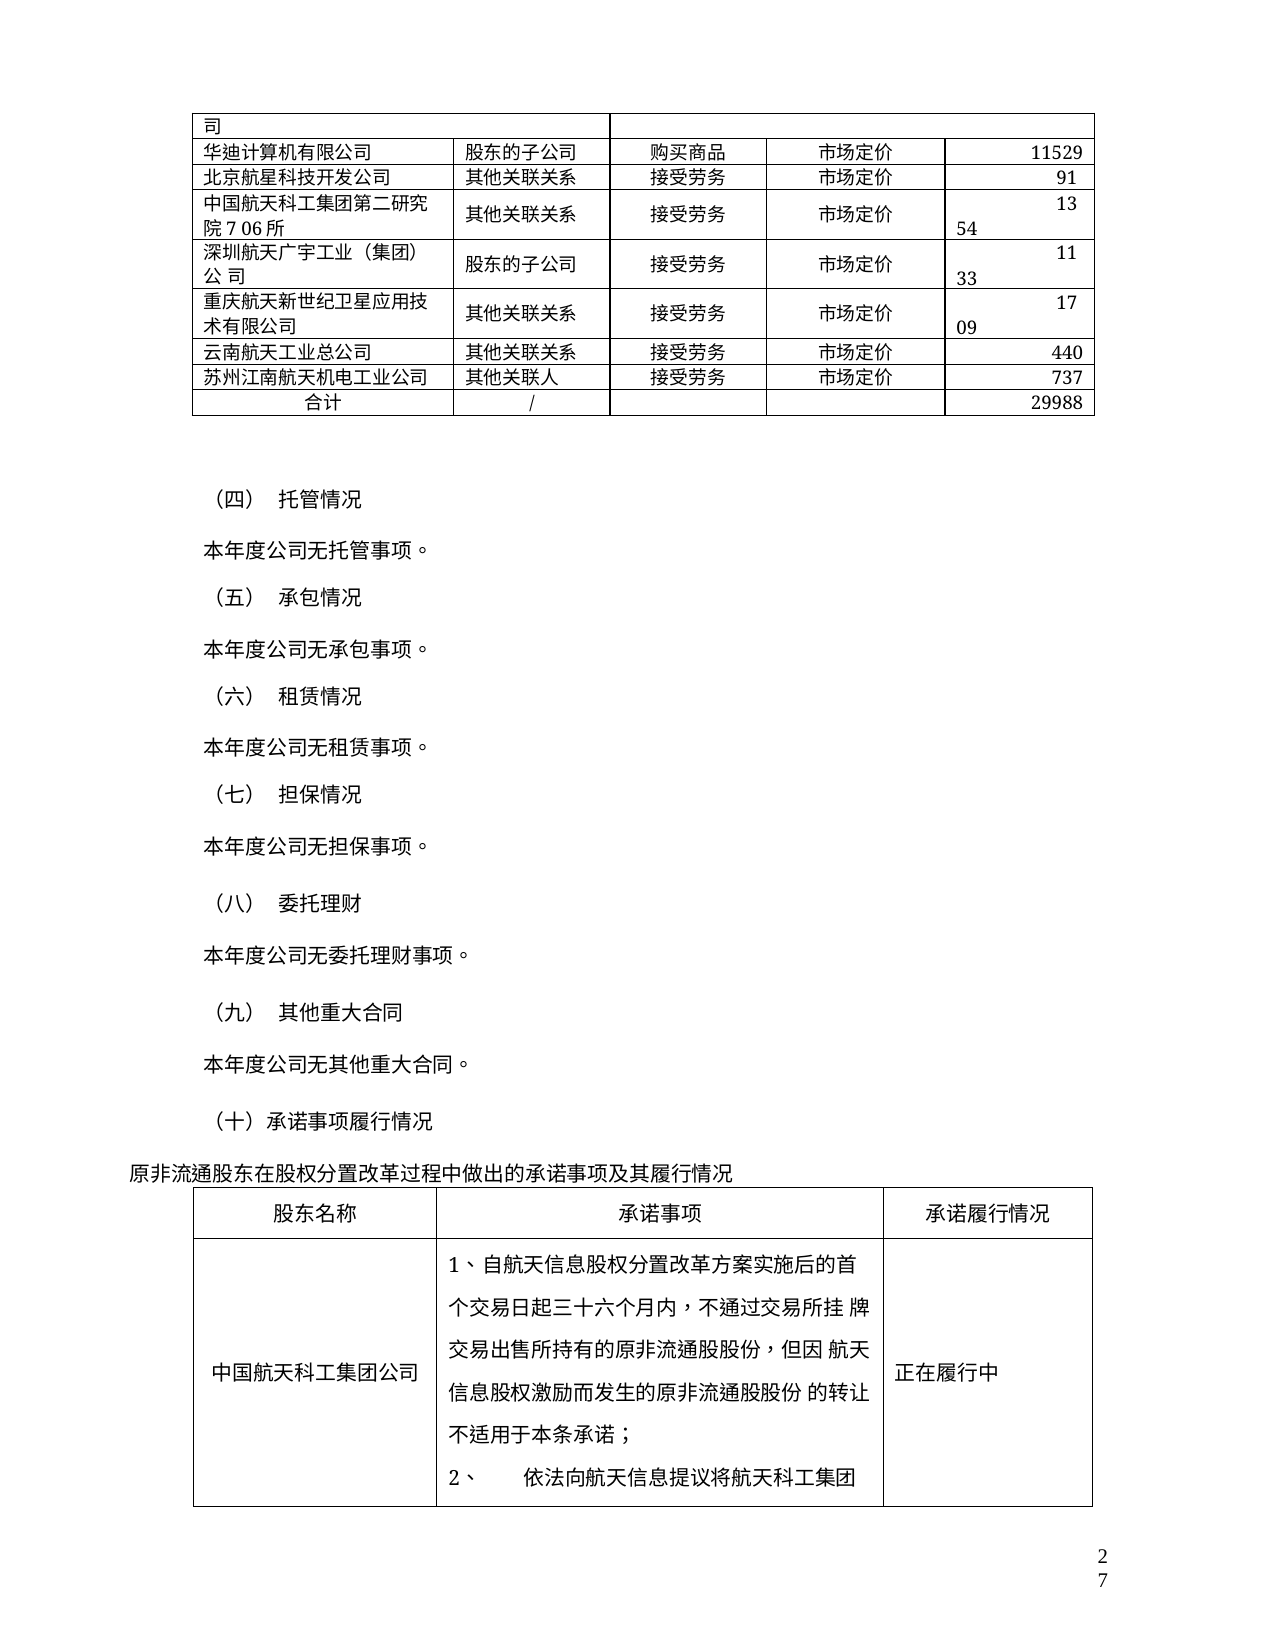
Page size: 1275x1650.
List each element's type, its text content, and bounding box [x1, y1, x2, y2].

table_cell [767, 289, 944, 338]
text （八） 委托理财 [128, 889, 1158, 918]
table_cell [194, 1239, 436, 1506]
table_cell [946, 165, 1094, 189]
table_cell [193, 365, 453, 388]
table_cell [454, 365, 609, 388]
text 本年度公司无租赁事项。 [128, 733, 1158, 762]
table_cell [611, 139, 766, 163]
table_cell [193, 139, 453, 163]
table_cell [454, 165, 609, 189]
text 本年度公司无担保事项。 [128, 832, 1158, 860]
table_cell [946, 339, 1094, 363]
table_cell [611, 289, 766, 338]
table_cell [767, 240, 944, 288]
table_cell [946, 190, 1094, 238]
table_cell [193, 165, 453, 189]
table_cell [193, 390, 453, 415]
text 本年度公司无委托理财事项。 [128, 941, 1158, 969]
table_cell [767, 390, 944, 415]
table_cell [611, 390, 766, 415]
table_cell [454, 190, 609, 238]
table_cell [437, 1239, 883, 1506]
text 原非流通股东在股权分置改革过程中做出的承诺事项及其履行情况 [129, 1159, 1158, 1187]
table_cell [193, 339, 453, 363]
text （四） 托管情况 [128, 485, 1158, 513]
text （十）承诺事项履行情况 [128, 1107, 1158, 1136]
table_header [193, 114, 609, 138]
text （九） 其他重大合同 [128, 998, 1158, 1027]
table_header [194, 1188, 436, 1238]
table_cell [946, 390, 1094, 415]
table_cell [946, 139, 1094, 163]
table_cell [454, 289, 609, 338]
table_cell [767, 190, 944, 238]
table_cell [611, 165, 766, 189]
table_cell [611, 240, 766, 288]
text （五） 承包情况 [128, 583, 1158, 612]
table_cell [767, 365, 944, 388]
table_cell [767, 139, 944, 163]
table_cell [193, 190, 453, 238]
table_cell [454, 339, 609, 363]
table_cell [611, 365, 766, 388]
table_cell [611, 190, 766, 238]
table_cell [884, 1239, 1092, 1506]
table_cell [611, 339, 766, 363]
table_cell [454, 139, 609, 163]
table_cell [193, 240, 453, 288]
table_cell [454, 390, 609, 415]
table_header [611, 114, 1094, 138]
text 本年度公司无其他重大合同。 [128, 1050, 1158, 1078]
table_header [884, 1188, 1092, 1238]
text （七） 担保情况 [128, 780, 1158, 809]
text 本年度公司无托管事项。 [128, 536, 1158, 564]
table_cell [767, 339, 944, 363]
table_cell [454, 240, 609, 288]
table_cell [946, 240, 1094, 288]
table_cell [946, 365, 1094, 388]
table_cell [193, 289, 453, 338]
text 本年度公司无承包事项。 [128, 635, 1158, 663]
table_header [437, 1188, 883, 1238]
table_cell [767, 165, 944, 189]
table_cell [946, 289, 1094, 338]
text （六） 租赁情况 [128, 682, 1158, 710]
